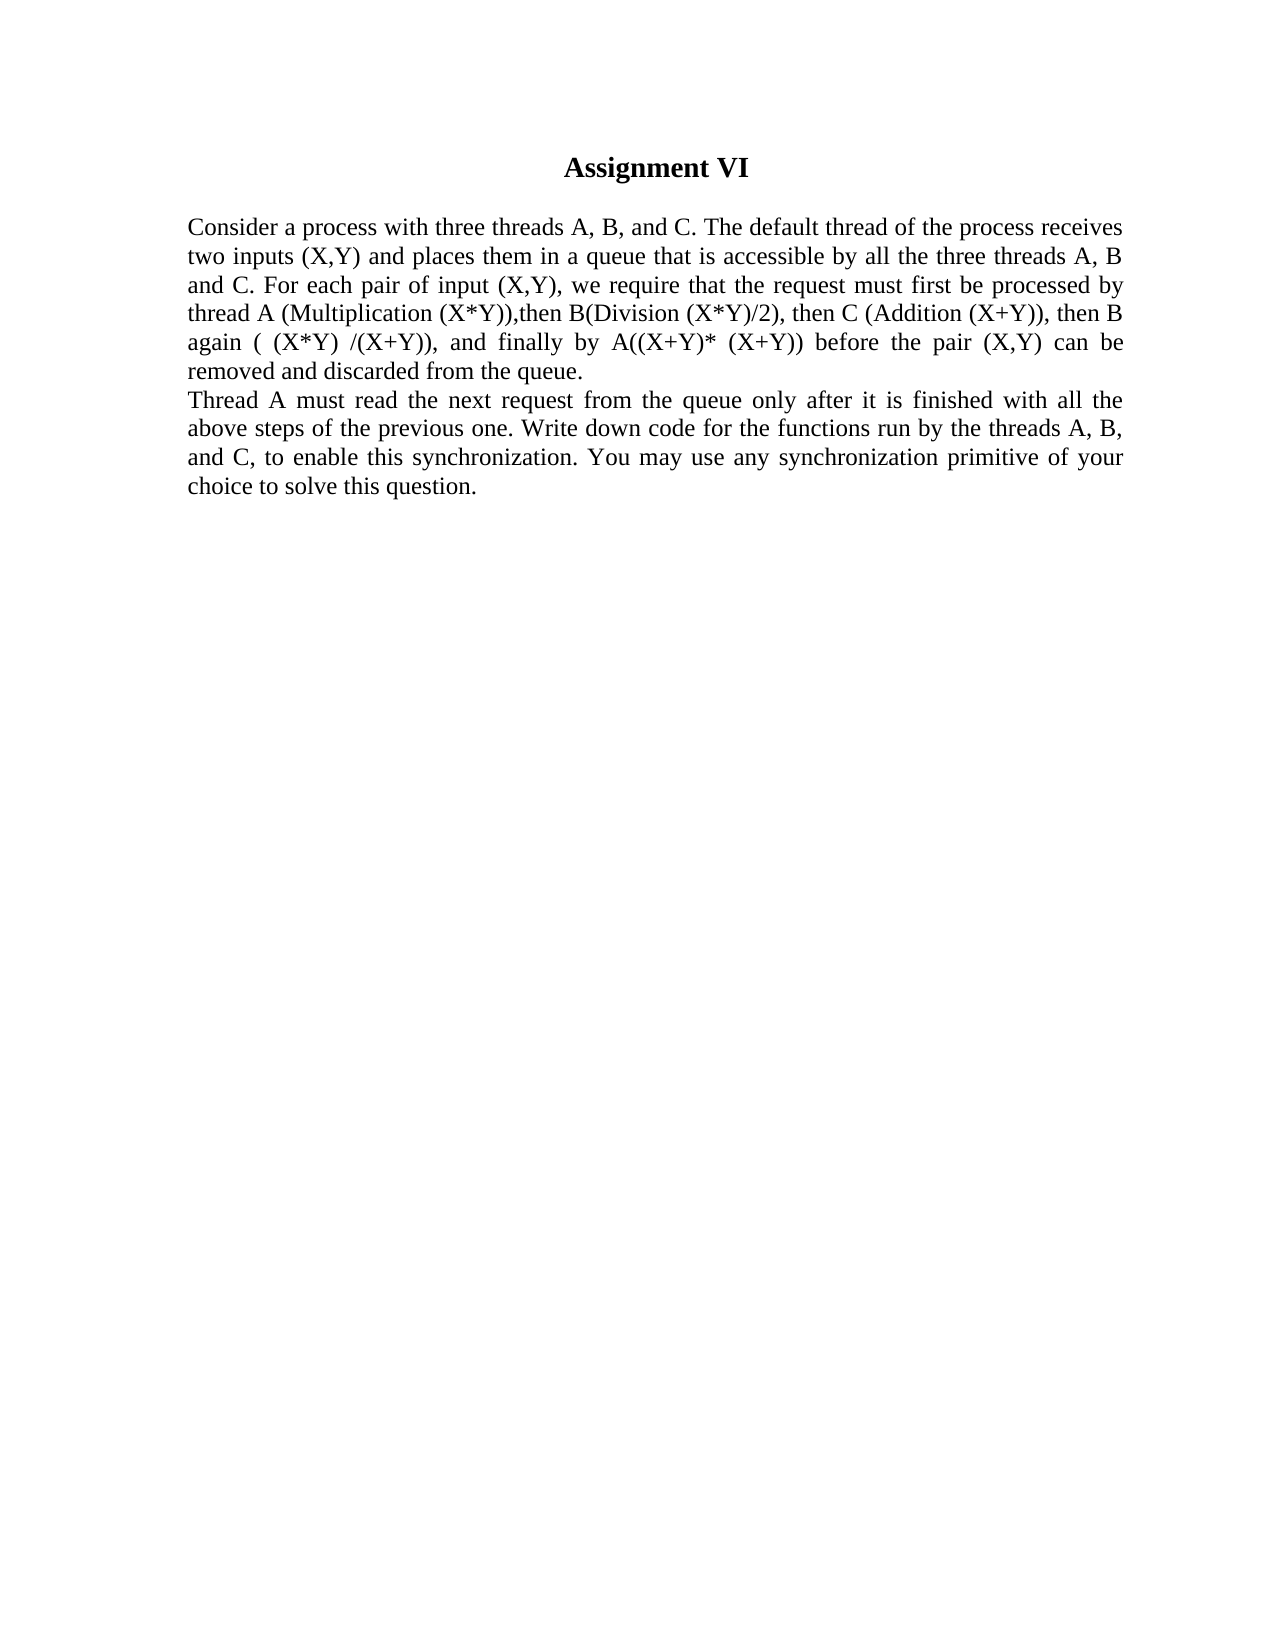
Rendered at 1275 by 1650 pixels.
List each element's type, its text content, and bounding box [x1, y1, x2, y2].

text Assignment VI [187, 150, 1125, 183]
text Consider a process with three threads A, B, and C. The default thread of the process receives two inputs (X,Y) and places them in a queue that is accessible by all the three threads A, B and C. For each pair of input (X,Y), we require that the request must first be processed by thread A (Multiplication (X*Y)),then B(Division (X*Y)/2), then C (Addition (X+Y)), then B again ( (X*Y) /(X+Y)), and finally by A((X+Y)* (X+Y)) before the pair (X,Y) can be removed and discarded from the queue. [187, 212, 1125, 385]
text Thread A must read the next request from the queue only after it is finished with all the above steps of the previous one. Write down code for the functions run by the threads A, B, and C, to enable this synchronization. You may use any synchronization primitive of your choice to solve this question. [187, 385, 1125, 500]
